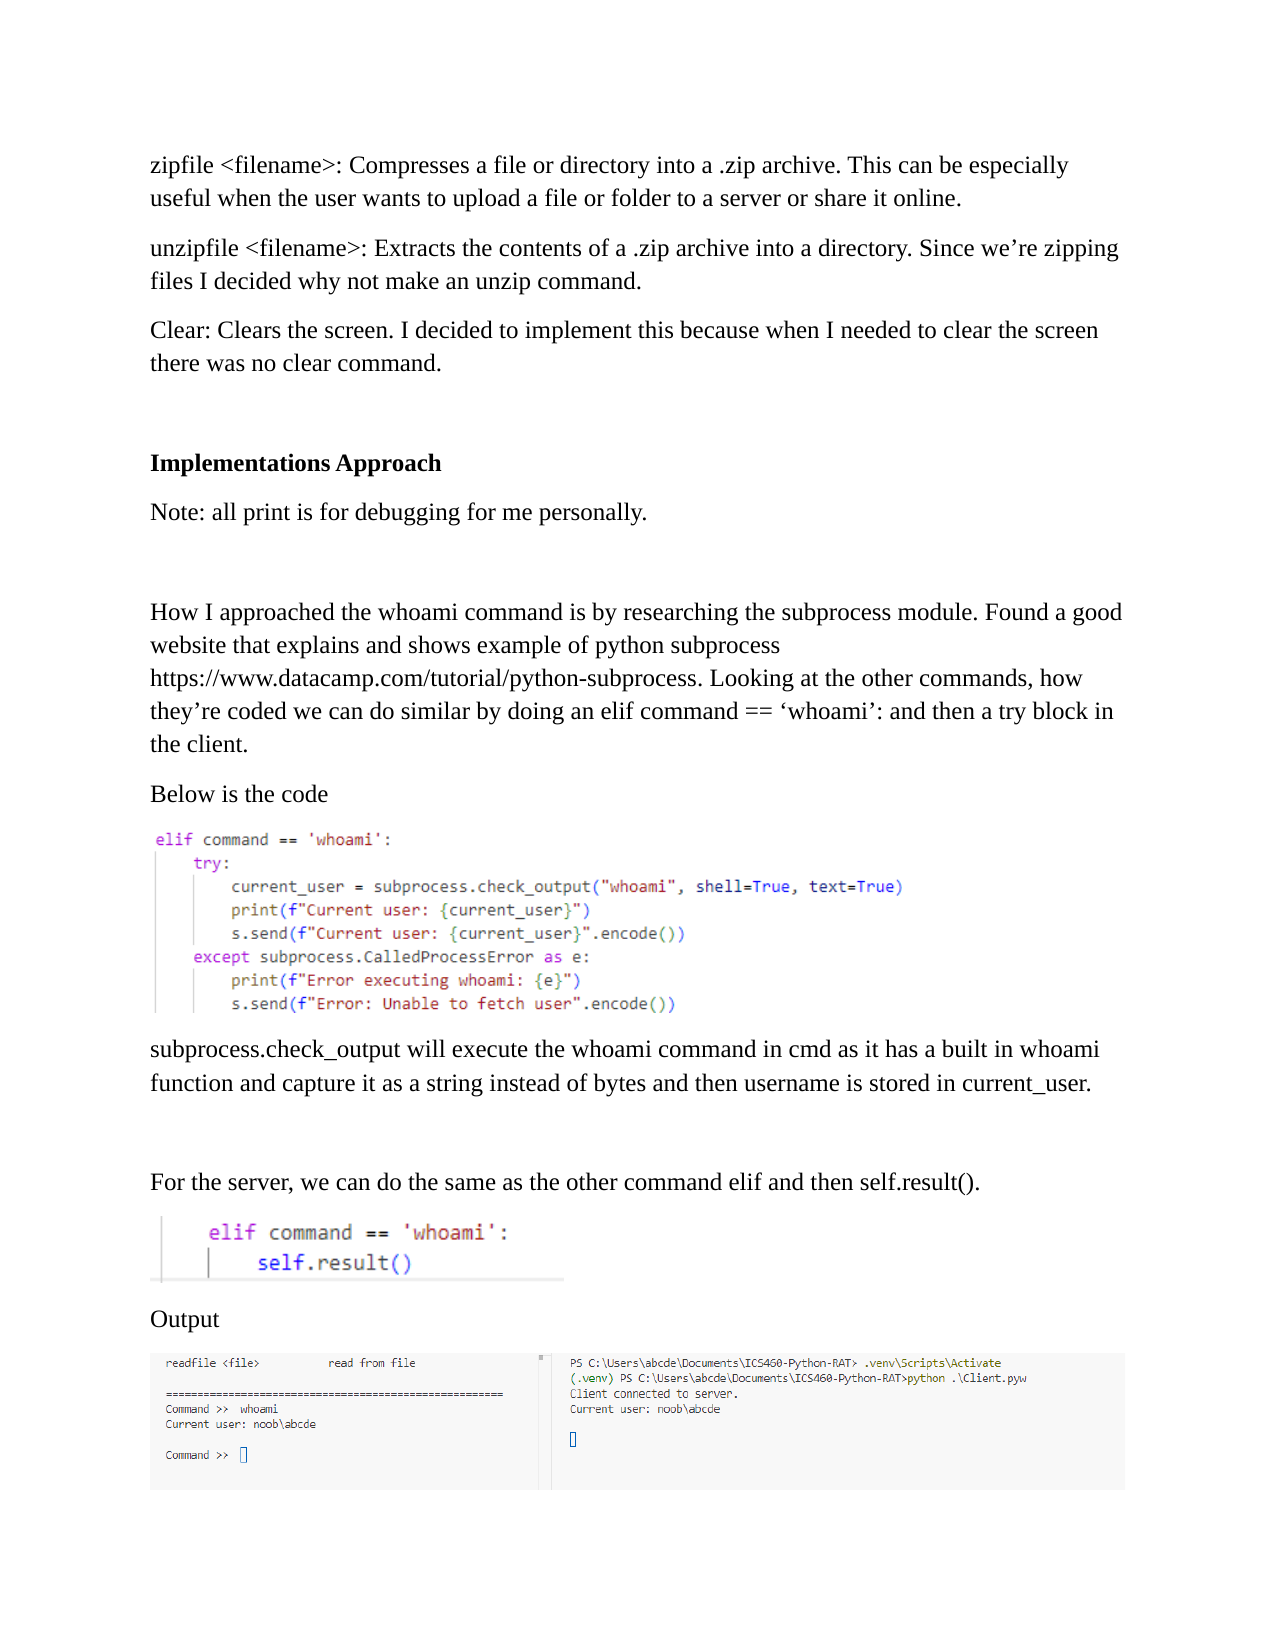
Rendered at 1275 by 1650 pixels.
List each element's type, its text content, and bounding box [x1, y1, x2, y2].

text Output [150, 1304, 1125, 1333]
text subprocess.check_output will execute the whoami command in cmd as it has a built in whoami function and capture it as a string instead of bytes and then username is stored in current_user. [150, 1034, 1125, 1096]
text Below is the code [150, 779, 1125, 807]
picture [150, 1353, 1125, 1490]
text Clear: Clears the screen. I decided to implement this because when I needed to clear the screen there was no clear command. [150, 315, 1125, 377]
text Note: all print is for debugging for me personally. [150, 497, 1125, 526]
text unzipfile <filename>: Extracts the contents of a .zip archive into a directory. Since we’re zipping files I decided why not make an unzip command. [150, 233, 1125, 294]
text For the server, we can do the same as the other command elif and then self.result(). [150, 1167, 1125, 1196]
picture [150, 1216, 564, 1283]
text How I approached the whoami command is by researching the subprocess module. Found a good website that explains and shows example of python subprocess https://www.datacamp.com/tutorial/python-subprocess. Looking at the other commands, how they’re coded we can do similar by doing an elif command == ‘whoami’: and then a try block in the client. [150, 597, 1125, 758]
picture [150, 828, 913, 1013]
text zipfile <filename>: Compresses a file or directory into a .zip archive. This can be especially useful when the user wants to upload a file or folder to a server or share it online. [150, 150, 1125, 212]
text Implementations Approach [150, 448, 1125, 477]
